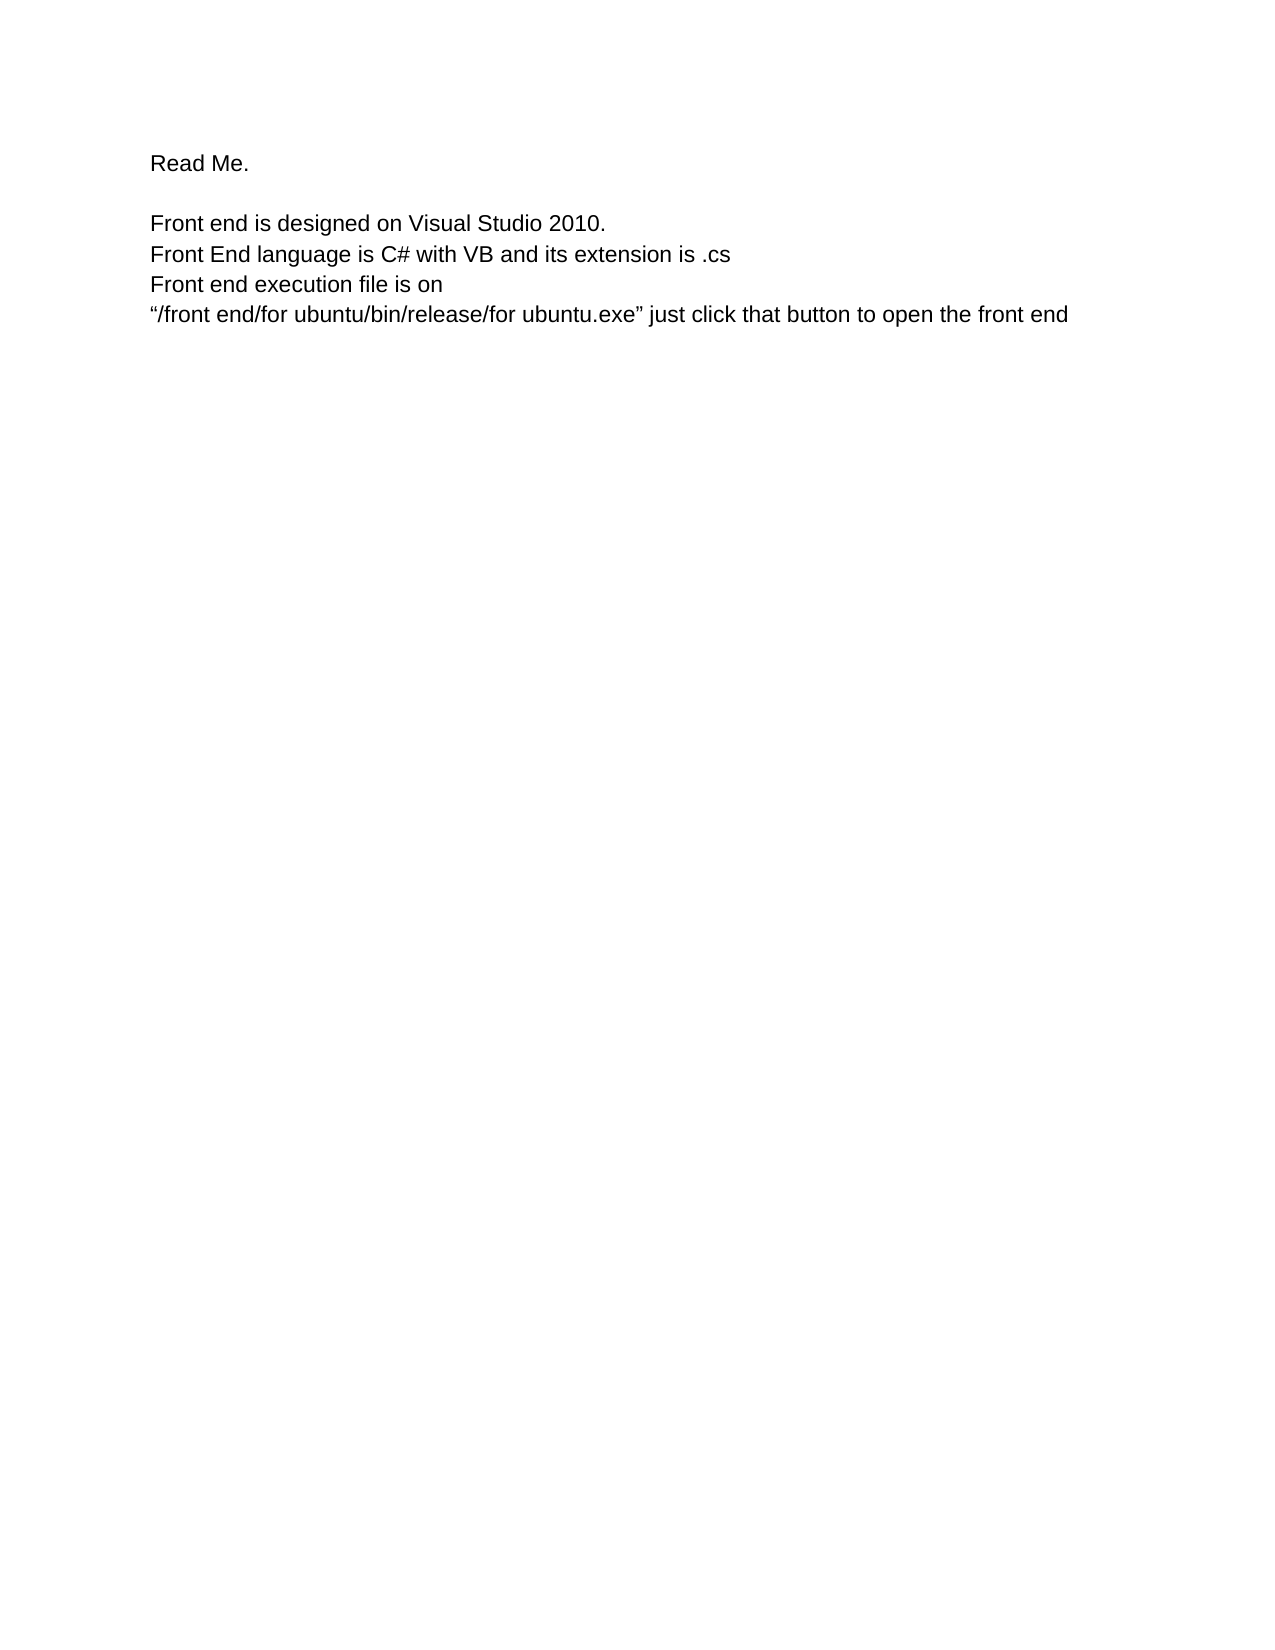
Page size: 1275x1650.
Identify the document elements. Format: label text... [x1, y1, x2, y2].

text Front end is designed on Visual Studio 2010. [150, 210, 1125, 237]
text Front End language is C# with VB and its extension is .cs [150, 241, 1125, 267]
text “/front end/for ubuntu/bin/release/for ubuntu.exe” just click that button to open the front end [150, 301, 1125, 327]
text Front end execution file is on [150, 271, 1125, 297]
text Read Me. [150, 150, 1125, 176]
